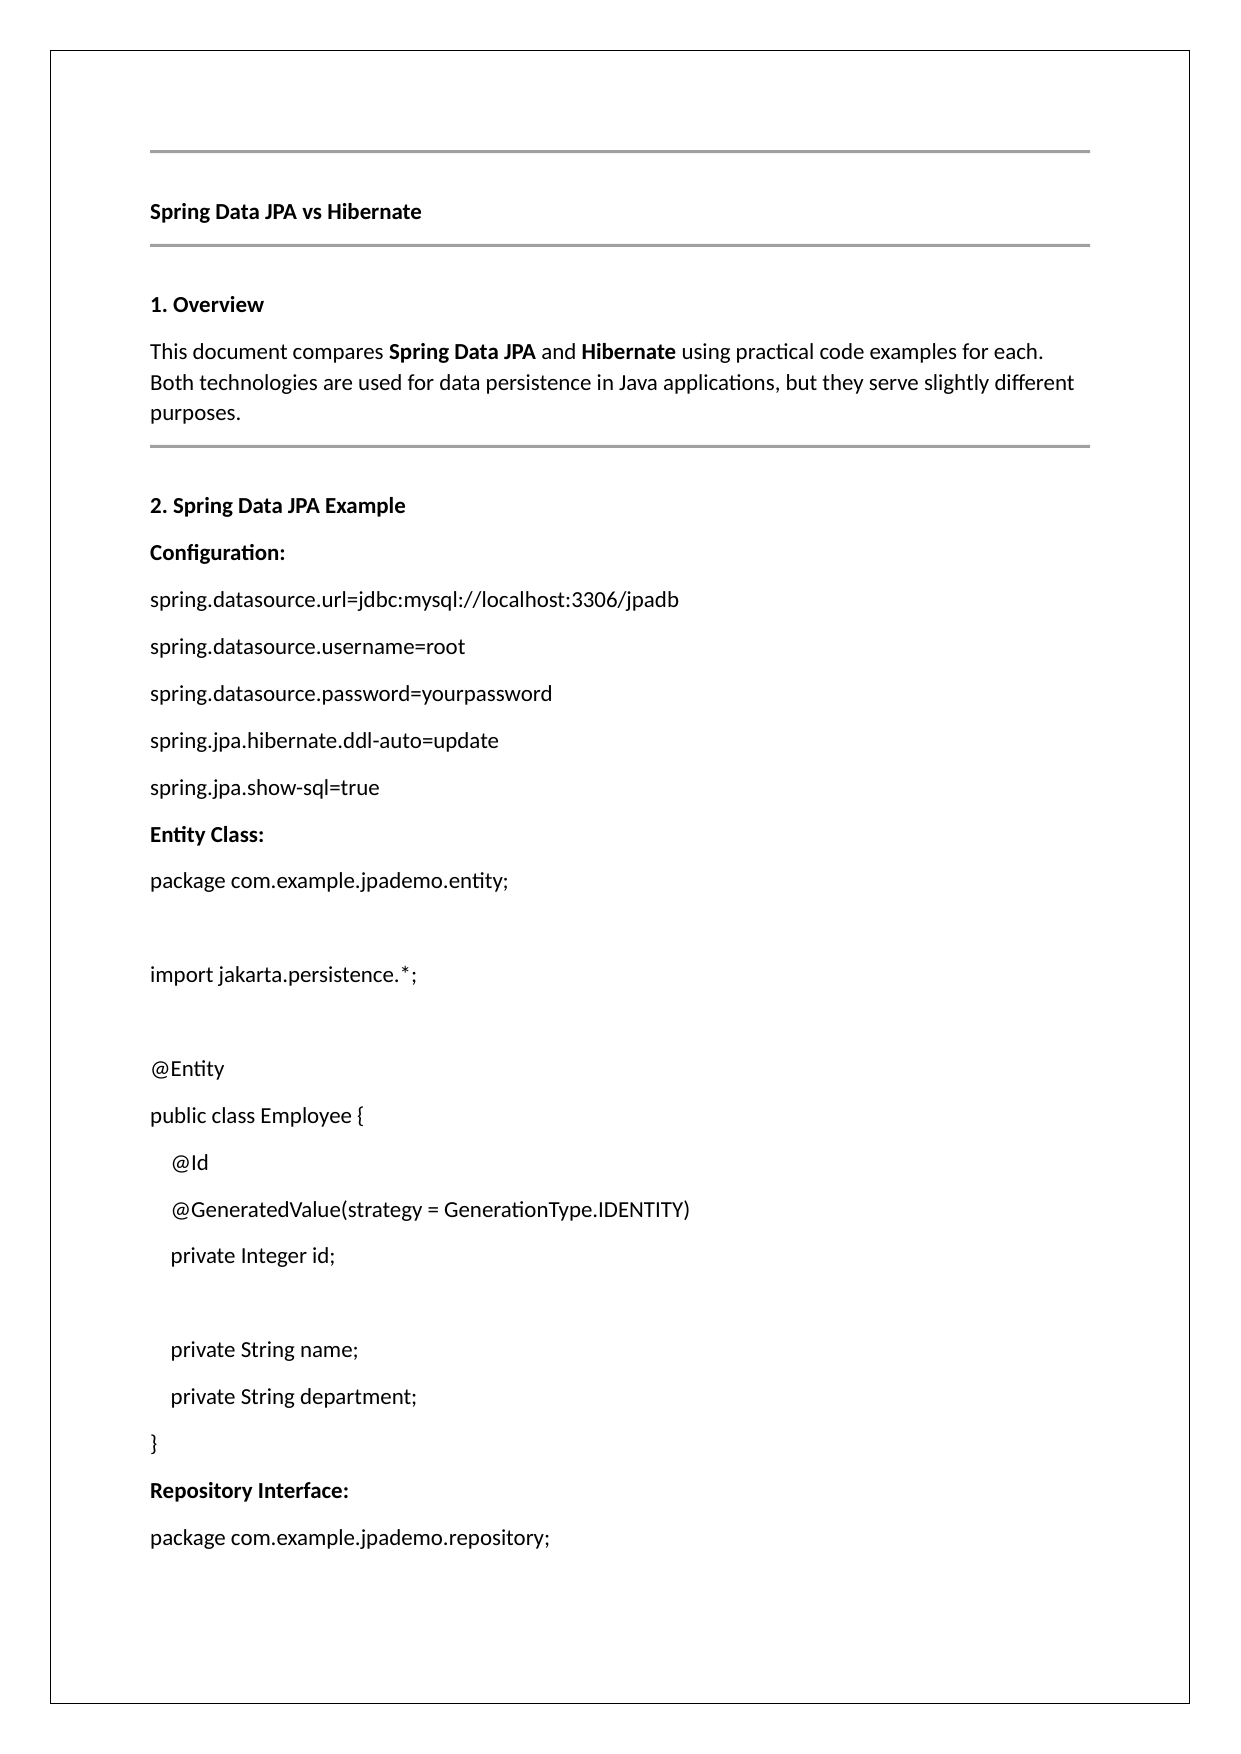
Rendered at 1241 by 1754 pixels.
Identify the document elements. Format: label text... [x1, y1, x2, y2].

text 1. Overview [150, 291, 1090, 319]
text Spring Data JPA vs Hibernate [150, 197, 1090, 225]
text spring.datasource.password=yourpassword [150, 679, 1090, 707]
text spring.jpa.show-sql=true [150, 773, 1090, 801]
text Repository Interface: [150, 1476, 1090, 1504]
text @GeneratedValue(strategy = GenerationType.IDENTITY) [150, 1195, 1090, 1223]
text spring.datasource.url=jdbc:mysql://localhost:3306/jpadb [150, 585, 1090, 613]
text spring.jpa.hibernate.ddl-auto=update [150, 726, 1090, 754]
text spring.datasource.username=root [150, 632, 1090, 660]
text 2. Spring Data JPA Example [150, 492, 1090, 520]
text package com.example.jpademo.repository; [150, 1523, 1090, 1551]
text package com.example.jpademo.entity; [150, 867, 1090, 895]
text Entity Class: [150, 820, 1090, 848]
text import jakarta.persistence.*; [150, 960, 1090, 988]
text This document compares Spring Data JPA and Hibernate using practical code examples for each. Both technologies are used for data persistence in Java applications, but they serve slightly different purposes. [150, 337, 1090, 426]
text @Entity [150, 1054, 1090, 1082]
text } [150, 1429, 1090, 1457]
text public class Employee { [150, 1101, 1090, 1129]
text private String department; [150, 1382, 1090, 1410]
text private Integer id; [150, 1242, 1090, 1270]
text Configuration: [150, 538, 1090, 567]
text @Id [150, 1148, 1090, 1176]
text private String name; [150, 1335, 1090, 1363]
